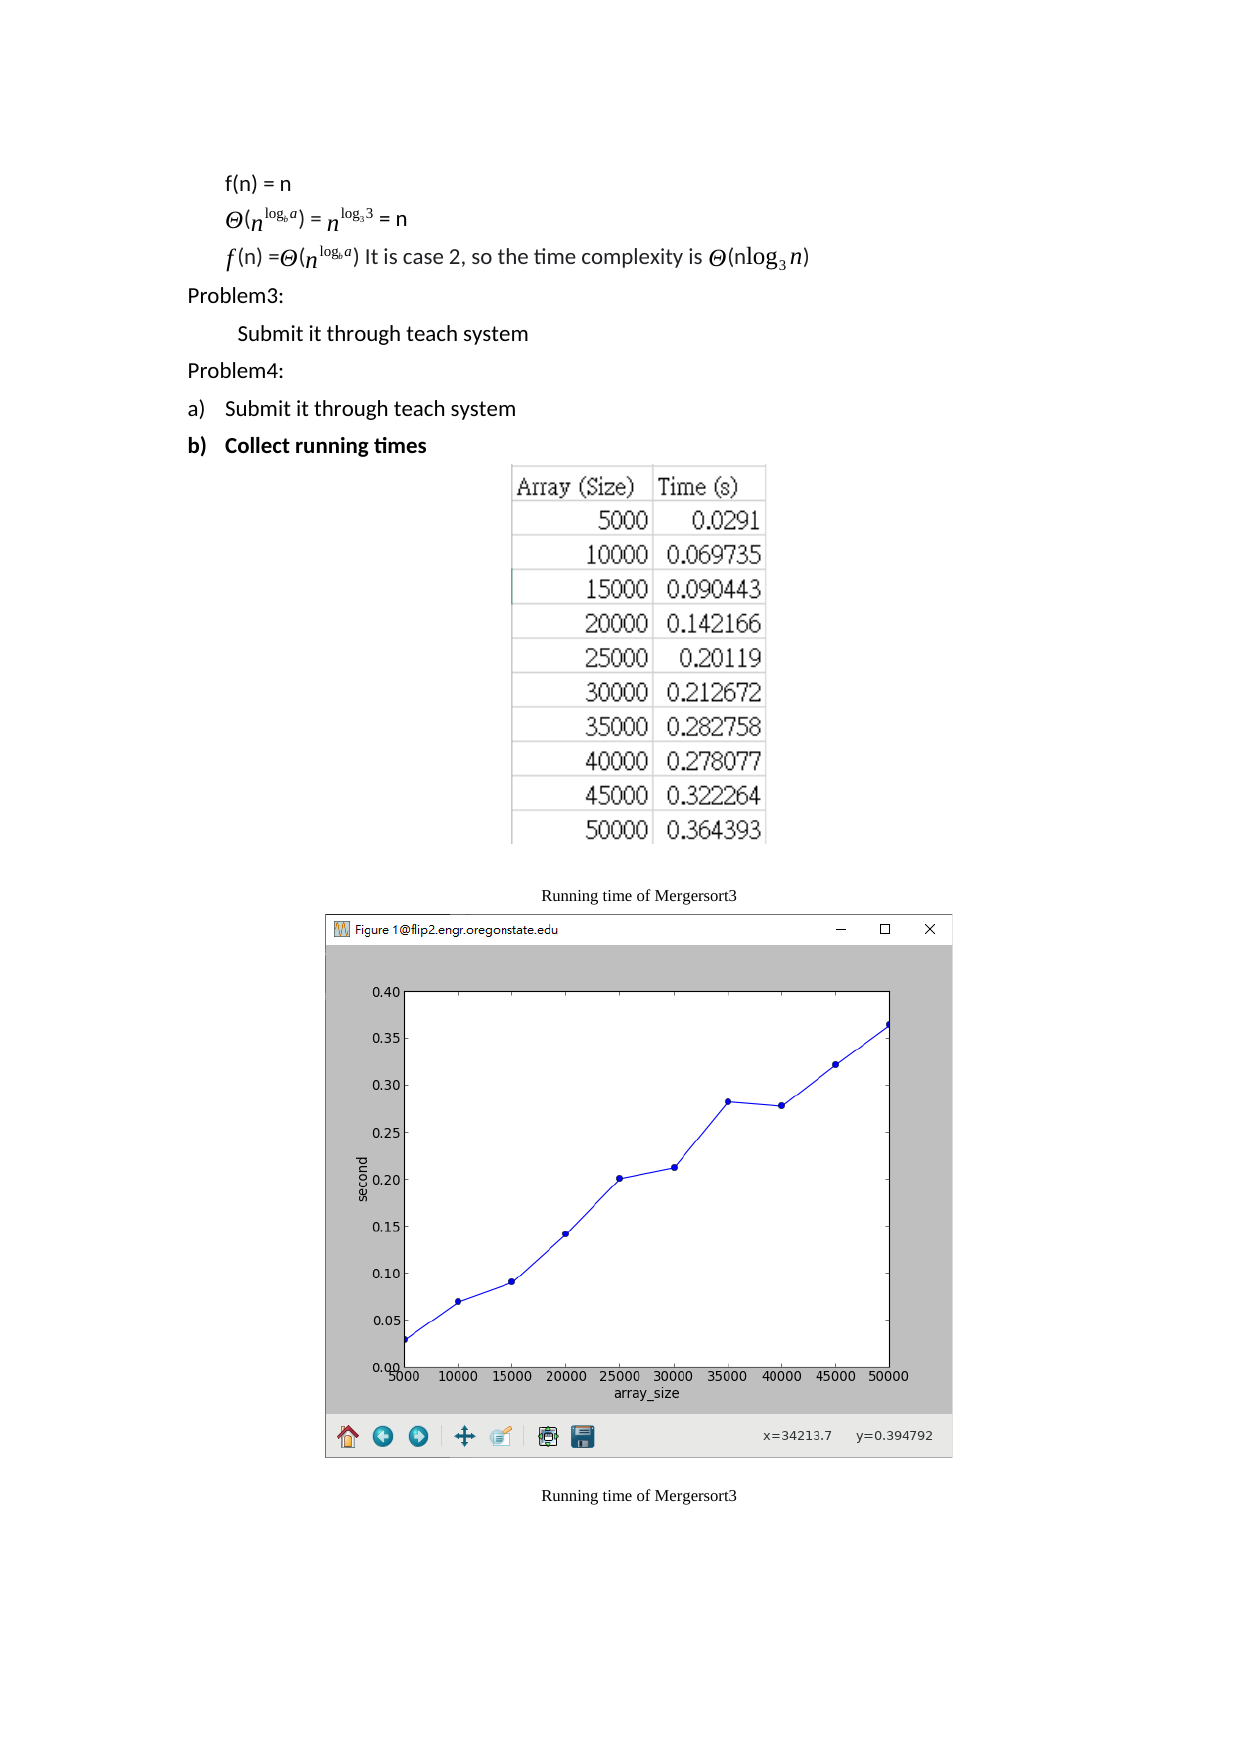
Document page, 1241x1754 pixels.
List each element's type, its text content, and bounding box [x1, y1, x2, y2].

list Collect running times [187, 427, 1053, 464]
text () = = n [225, 202, 1053, 239]
text Running time of Mergersort3 [225, 877, 1053, 914]
text Submit it through teach system [187, 314, 1053, 352]
text f(n) = n [225, 164, 1053, 202]
picture [511, 464, 767, 844]
list Submit it through teach system [187, 389, 1053, 427]
text (n) =() It is case 2, so the time complexity is (n) [225, 239, 1053, 277]
text Problem4: [187, 352, 1053, 389]
text Problem3: [187, 277, 1053, 314]
picture [325, 914, 953, 1458]
text Running time of Mergersort3 [225, 1477, 1053, 1514]
